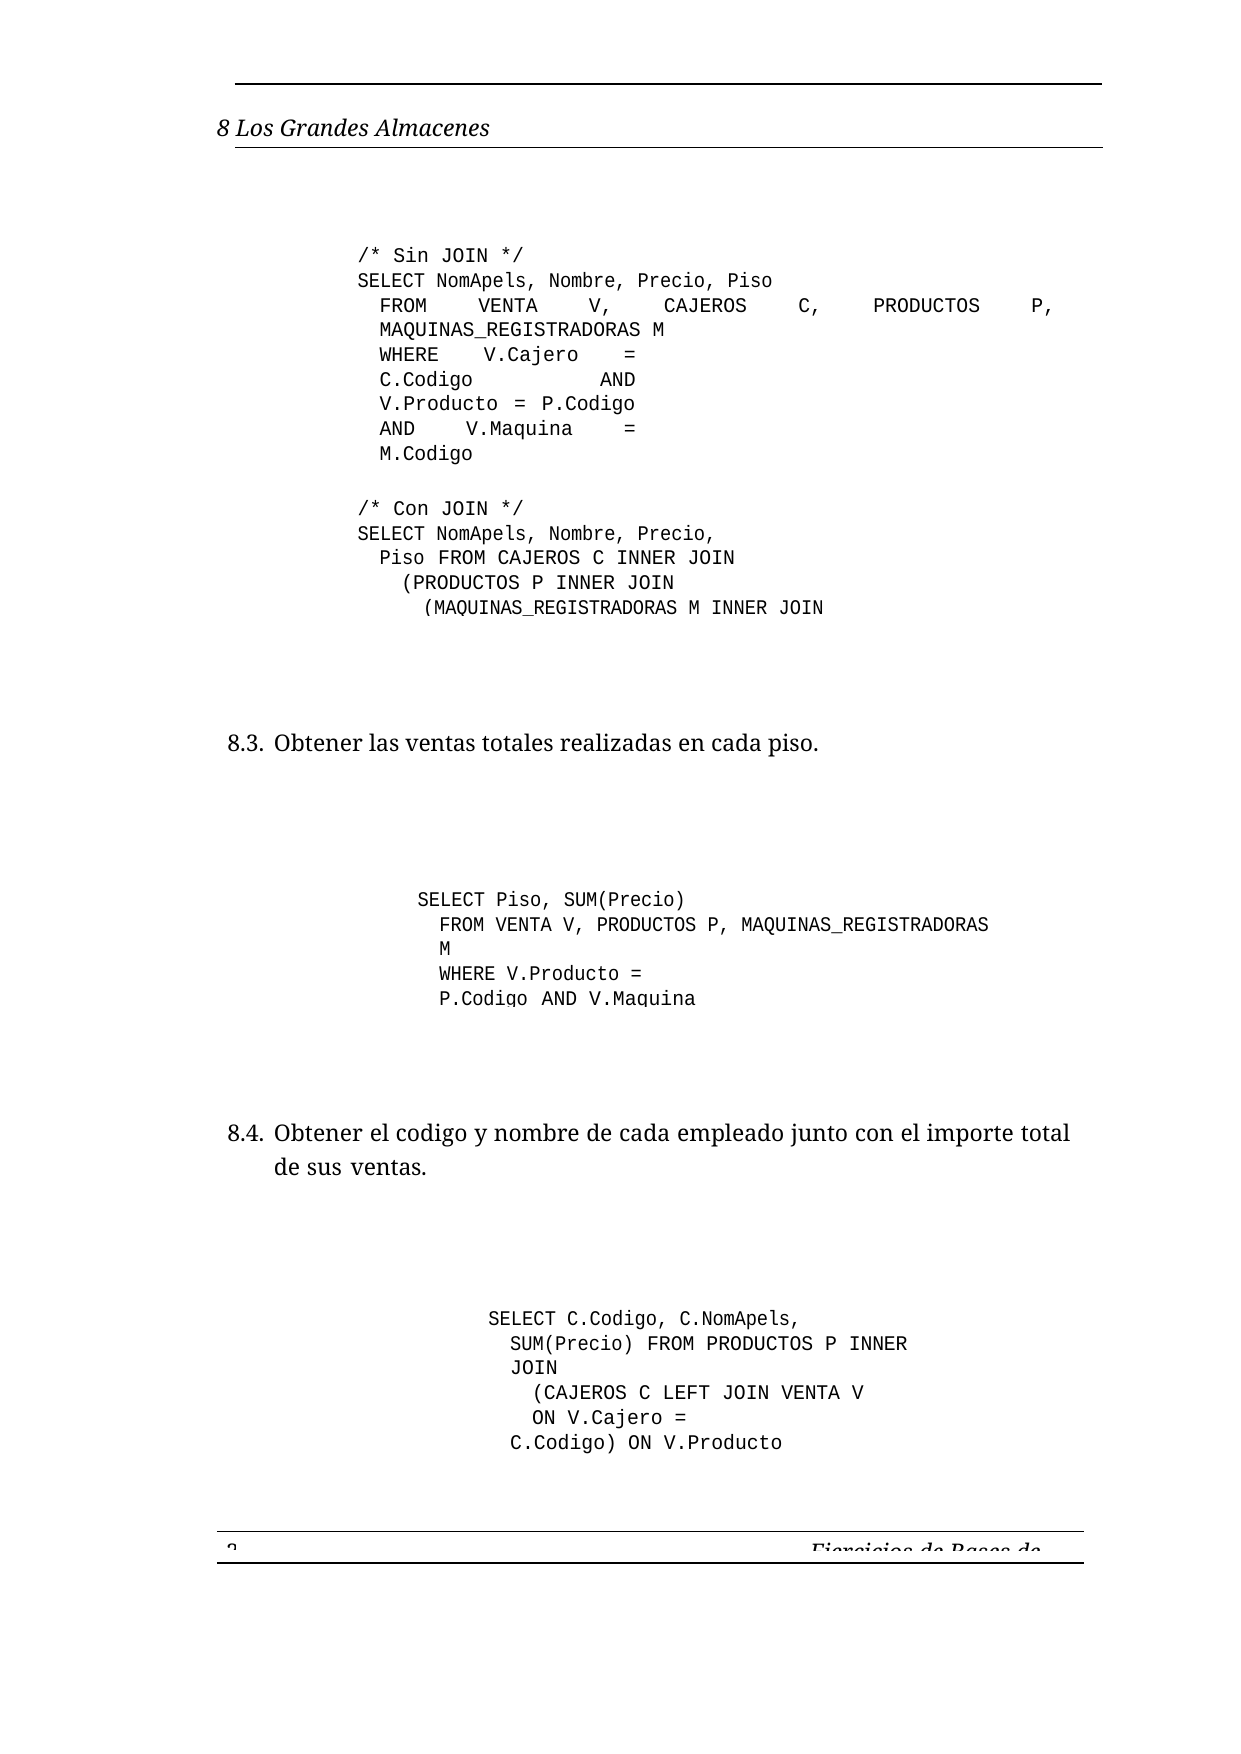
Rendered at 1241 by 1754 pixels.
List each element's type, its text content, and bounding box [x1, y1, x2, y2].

list Obtener las ventas totales realizadas en cada piso. [227, 727, 1096, 758]
text 8 Los Grandes Almacenes [217, 112, 1096, 143]
list Obtener el codigo y nombre de cada empleado junto con el importe total de sus ventas. [227, 1117, 1085, 1182]
